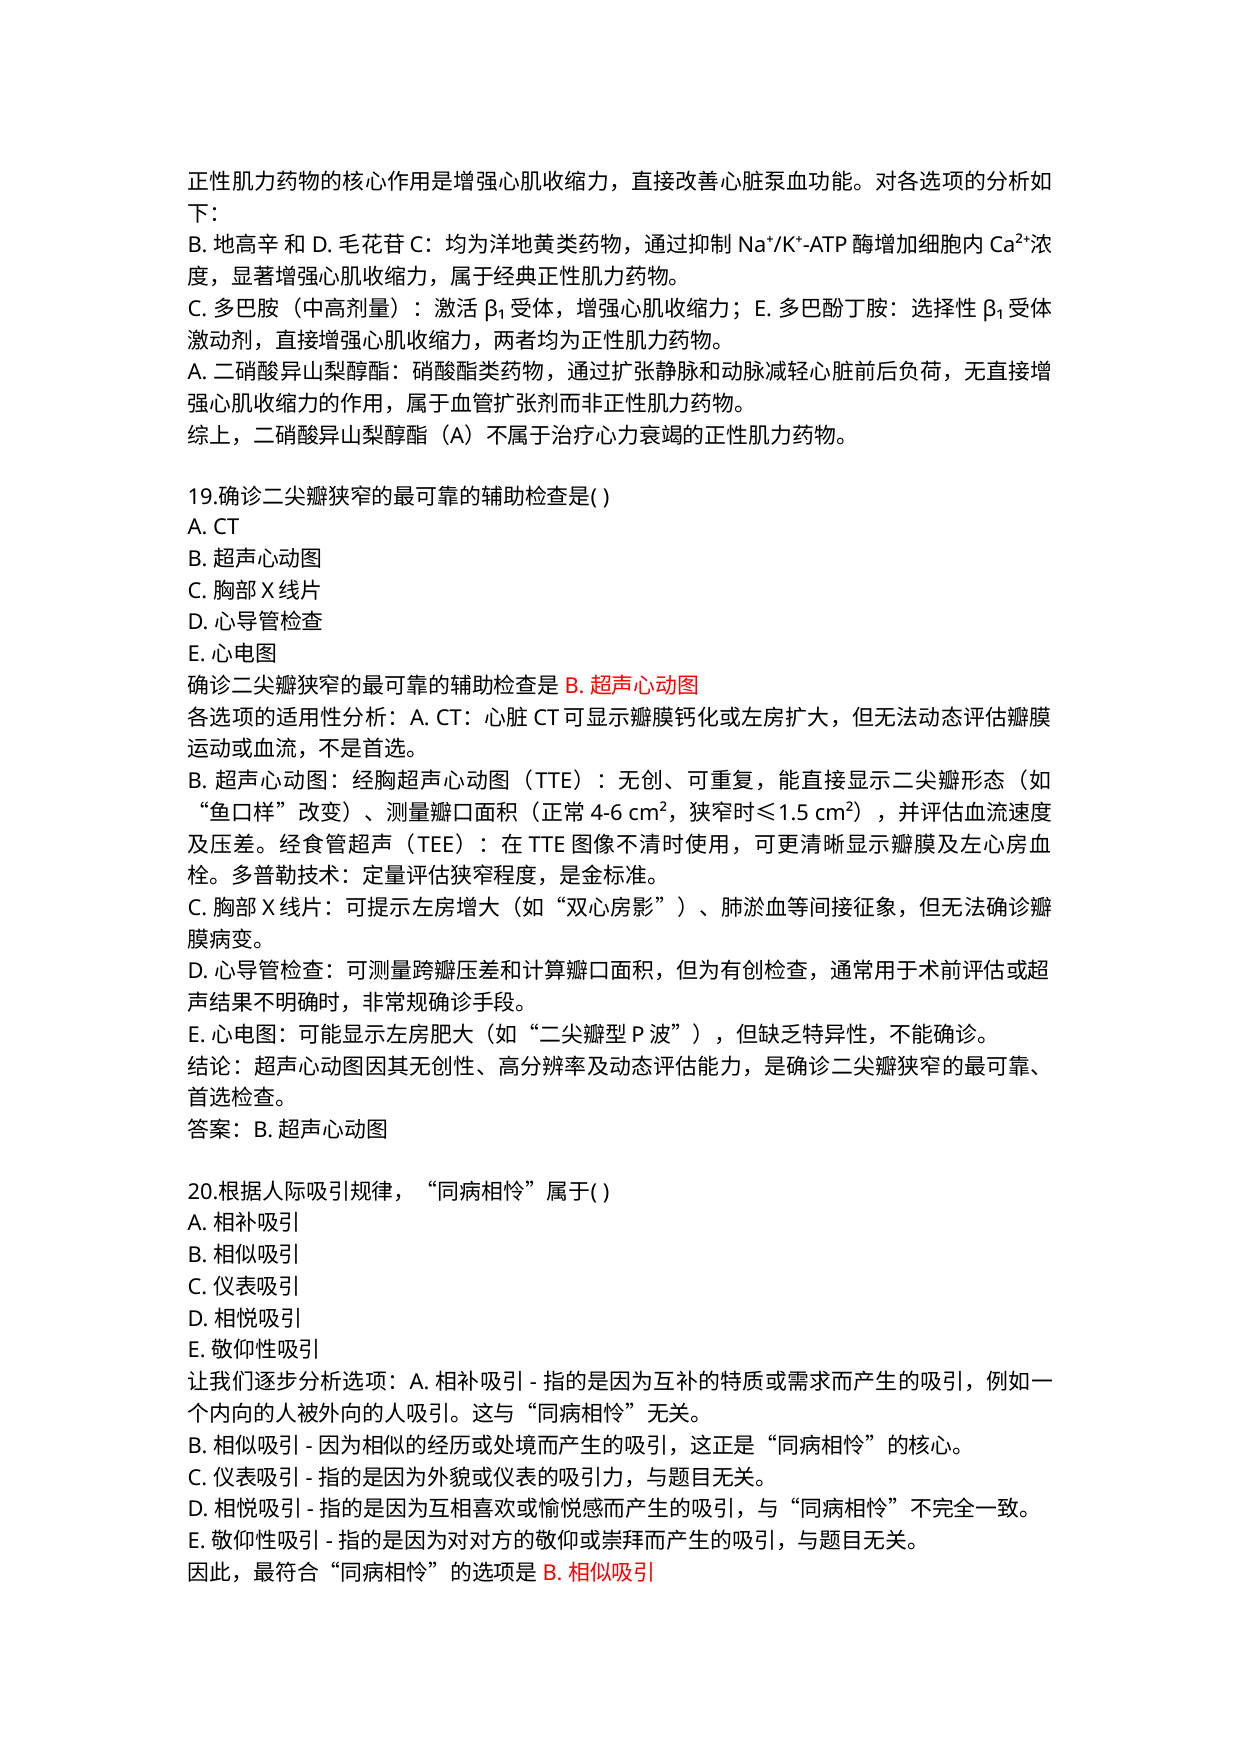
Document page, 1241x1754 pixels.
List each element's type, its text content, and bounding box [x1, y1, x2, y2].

text D. 相悦吸引 - 指的是因为互相喜欢或愉悦感而产生的吸引，与“同病相怜”不完全一致。 [187, 1491, 1053, 1523]
text 让我们逐步分析选项：A. 相补吸引 - 指的是因为互补的特质或需求而产生的吸引，例如一个内向的人被外向的人吸引。这与“同病相怜”无关。 [187, 1364, 1053, 1428]
text 各选项的适用性分析：A. CT：心脏CT可显示瓣膜钙化或左房扩大，但无法动态评估瓣膜运动或血流，不是首选。 [187, 700, 1053, 763]
text 正性肌力药物的核心作用是增强心肌收缩力，直接改善心脏泵血功能。对各选项的分析如下： [179, 162, 1061, 227]
text C. 胸部X线片：可提示左房增大（如“双心房影”）、肺淤血等间接征象，但无法确诊瓣膜病变。 [187, 890, 1053, 953]
text E. 敬仰性吸引 - 指的是因为对对方的敬仰或崇拜而产生的吸引，与题目无关。 [187, 1523, 1053, 1555]
text 确诊二尖瓣狭窄的最可靠的辅助检查是 B. 超声心动图 [187, 668, 1053, 700]
text 19.确诊二尖瓣狭窄的最可靠的辅助检查是( ) [187, 479, 1053, 511]
text C. 多巴胺（中高剂量）：激活β₁受体，增强心肌收缩力；E. 多巴酚丁胺：选择性β₁受体激动剂，直接增强心肌收缩力，两者均为正性肌力药物。 [187, 291, 1053, 354]
text C. 仪表吸引 [187, 1269, 1053, 1301]
text E. 心电图 [187, 636, 1053, 668]
text D. 相悦吸引 [187, 1301, 1053, 1332]
text B. 地高辛 和 D. 毛花苷C：均为洋地黄类药物，通过抑制Na⁺/K⁺-ATP酶增加细胞内Ca²⁺浓度，显著增强心肌收缩力，属于经典正性肌力药物。 [187, 227, 1053, 291]
text A. 相补吸引 [187, 1205, 1053, 1237]
text 20.根据人际吸引规律，“同病相怜”属于( ) [187, 1174, 1053, 1205]
text C. 仪表吸引 - 指的是因为外貌或仪表的吸引力，与题目无关。 [187, 1459, 1053, 1491]
text A. 二硝酸异山梨醇酯：硝酸酯类药物，通过扩张静脉和动脉减轻心脏前后负荷，无直接增强心肌收缩力的作用，属于血管扩张剂而非正性肌力药物。 [187, 354, 1053, 418]
text B. 超声心动图：经胸超声心动图（TTE）：无创、可重复，能直接显示二尖瓣形态（如“鱼口样”改变）、测量瓣口面积（正常4-6 cm²，狭窄时≤1.5 cm²），并评估血流速度及压差。经食管超声（TEE）：在TTE图像不清时使用，可更清晰显示瓣膜及左心房血栓。多普勒技术：定量评估狭窄程度，是金标准。 [187, 763, 1053, 890]
text D. 心导管检查 [187, 604, 1053, 636]
text A. CT [187, 511, 1053, 541]
text C. 胸部X线片 [187, 573, 1053, 604]
text E. 敬仰性吸引 [187, 1332, 1053, 1364]
text 答案：B. 超声心动图 [187, 1112, 1053, 1144]
text E. 心电图：可能显示左房肥大（如“二尖瓣型P波”），但缺乏特异性，不能确诊。 [187, 1017, 1053, 1049]
text B. 相似吸引 [187, 1237, 1053, 1269]
text B. 超声心动图 [187, 541, 1053, 573]
text 因此，最符合“同病相怜”的选项是 B. 相似吸引 [187, 1555, 1053, 1587]
text 综上，二硝酸异山梨醇酯（A）不属于治疗心力衰竭的正性肌力药物。 [187, 418, 1053, 449]
text 结论：超声心动图因其无创性、高分辨率及动态评估能力，是确诊二尖瓣狭窄的最可靠、首选检查。 [187, 1049, 1053, 1112]
text B. 相似吸引 - 因为相似的经历或处境而产生的吸引，这正是“同病相怜”的核心。 [187, 1428, 1053, 1459]
text D. 心导管检查：可测量跨瓣压差和计算瓣口面积，但为有创检查，通常用于术前评估或超声结果不明确时，非常规确诊手段。 [187, 953, 1053, 1017]
